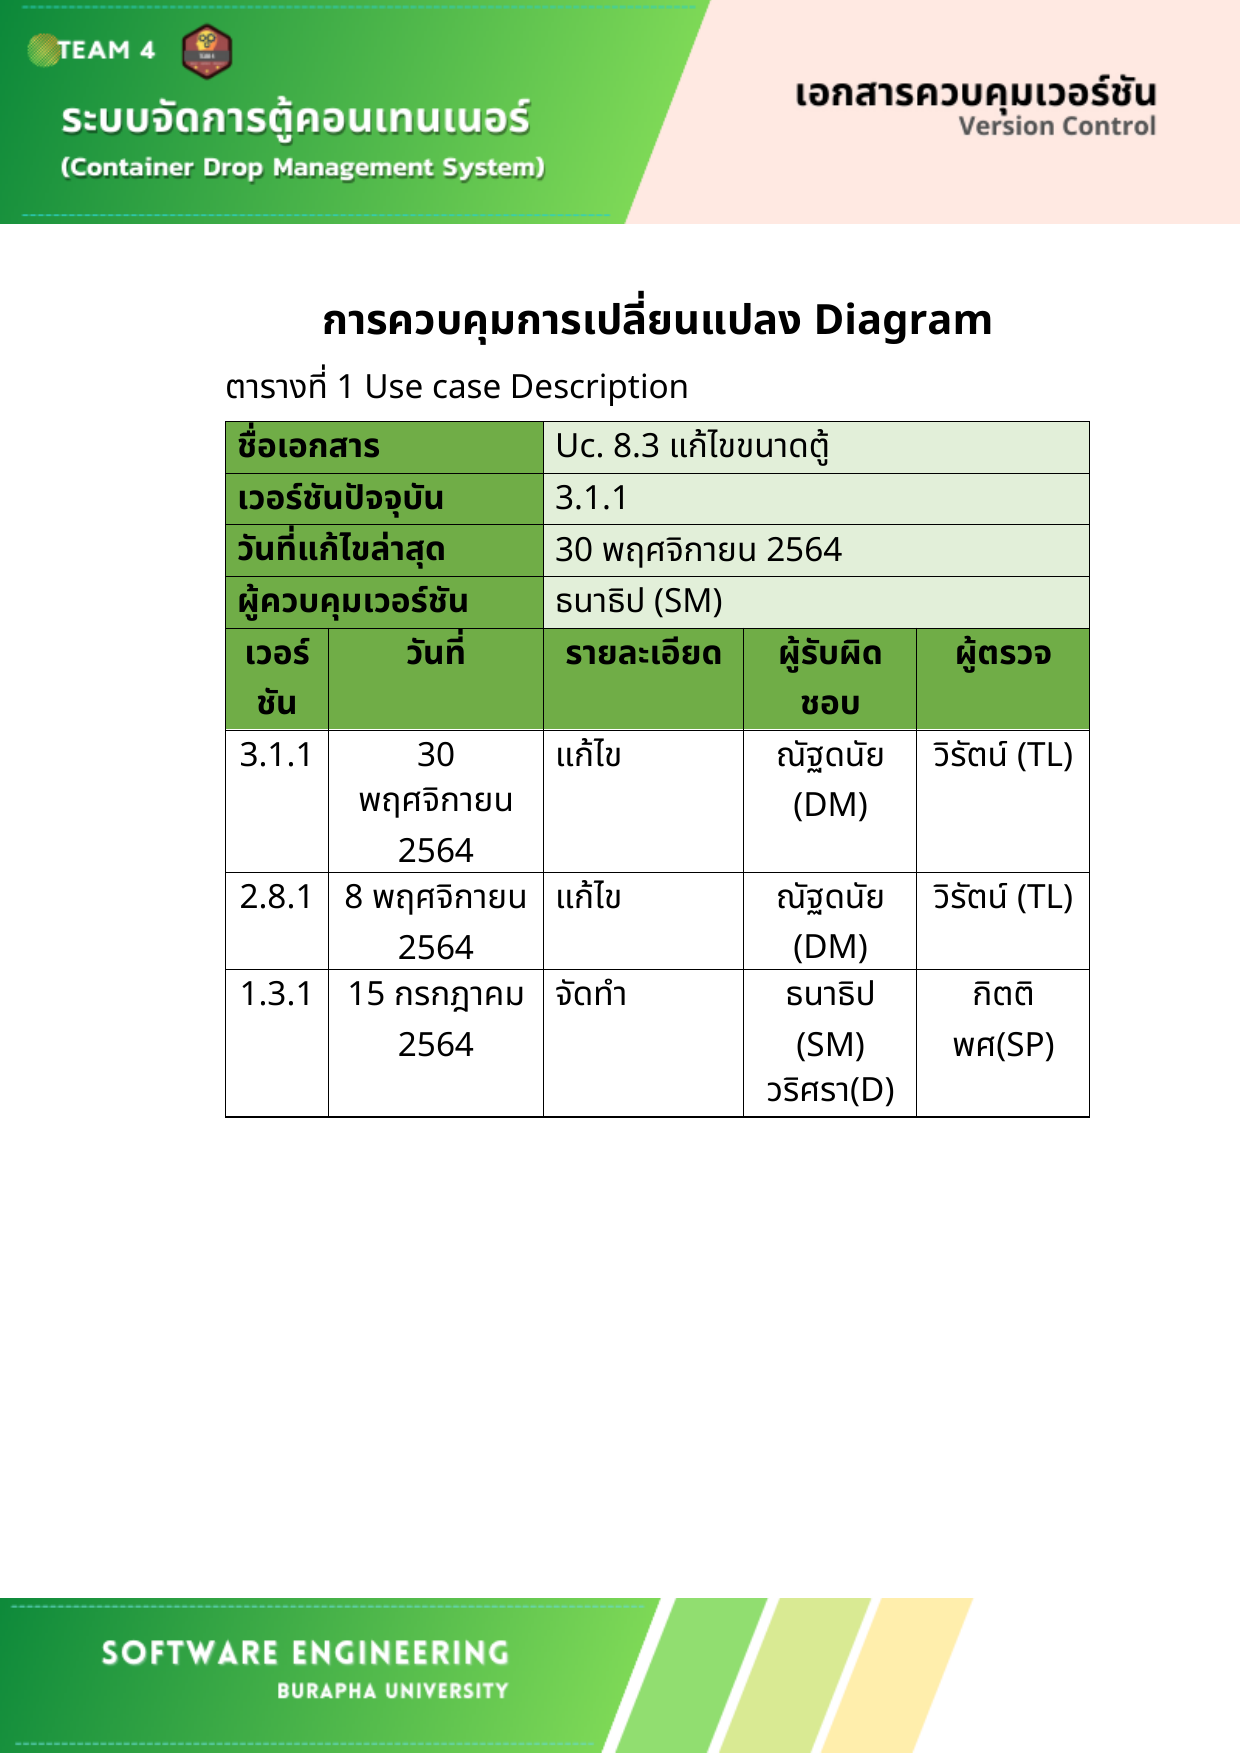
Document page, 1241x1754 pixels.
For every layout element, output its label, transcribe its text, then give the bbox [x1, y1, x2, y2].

table_cell 30 พฤศจิกายน 2564 [329, 731, 543, 872]
table_cell ผู้ควบคุมเวอร์ชัน [226, 577, 543, 628]
table_cell เวอร์ชัน [226, 629, 328, 729]
table_cell วิรัตน์ (TL) [917, 731, 1089, 872]
table_cell ณัฐดนัย (DM) [744, 731, 916, 872]
table_cell แก้ไข [544, 731, 743, 872]
table_cell จัดทำ [544, 970, 743, 1116]
table_cell รายละเอียด [544, 629, 743, 729]
table_header Uc. 8.3 แก้ไขขนาดตู้ [544, 422, 1089, 473]
table_cell 3.1.1 [544, 474, 1089, 524]
table_header ชื่อเอกสาร [226, 422, 543, 473]
table_cell 30 พฤศจิกายน 2564 [544, 525, 1089, 576]
table_cell วิรัตน์ (TL) [917, 873, 1089, 969]
picture [0, 1598, 1238, 1753]
table_cell วันที่แก้ไขล่าสุด [226, 525, 543, 576]
table_cell 15 กรกฎาคม 2564 [329, 970, 543, 1116]
table_cell 3.1.1 [226, 731, 328, 872]
table_cell 2.8.1 [226, 873, 328, 969]
table_cell เวอร์ชันปัจจุบัน [226, 474, 543, 524]
table_cell ผู้ตรวจ [917, 629, 1089, 729]
table_cell ผู้รับผิดชอบ [744, 629, 916, 729]
table_cell 8 พฤศจิกายน 2564 [329, 873, 543, 969]
table_cell ธนาธิป (SM) วริศรา(D) [744, 970, 916, 1116]
table_cell ธนาธิป (SM) [544, 577, 1089, 628]
table_cell ณัฐดนัย (DM) [744, 873, 916, 969]
text ตารางที่ 1 Use case Description [225, 363, 1090, 414]
table_cell แก้ไข [544, 873, 743, 969]
picture [0, 0, 1240, 224]
table_cell กิตติพศ(SP) [917, 970, 1089, 1116]
table_cell 1.3.1 [226, 970, 328, 1116]
table_cell วันที่ [329, 629, 543, 729]
text การควบคุมการเปลี่ยนแปลง Diagram [225, 290, 1090, 353]
